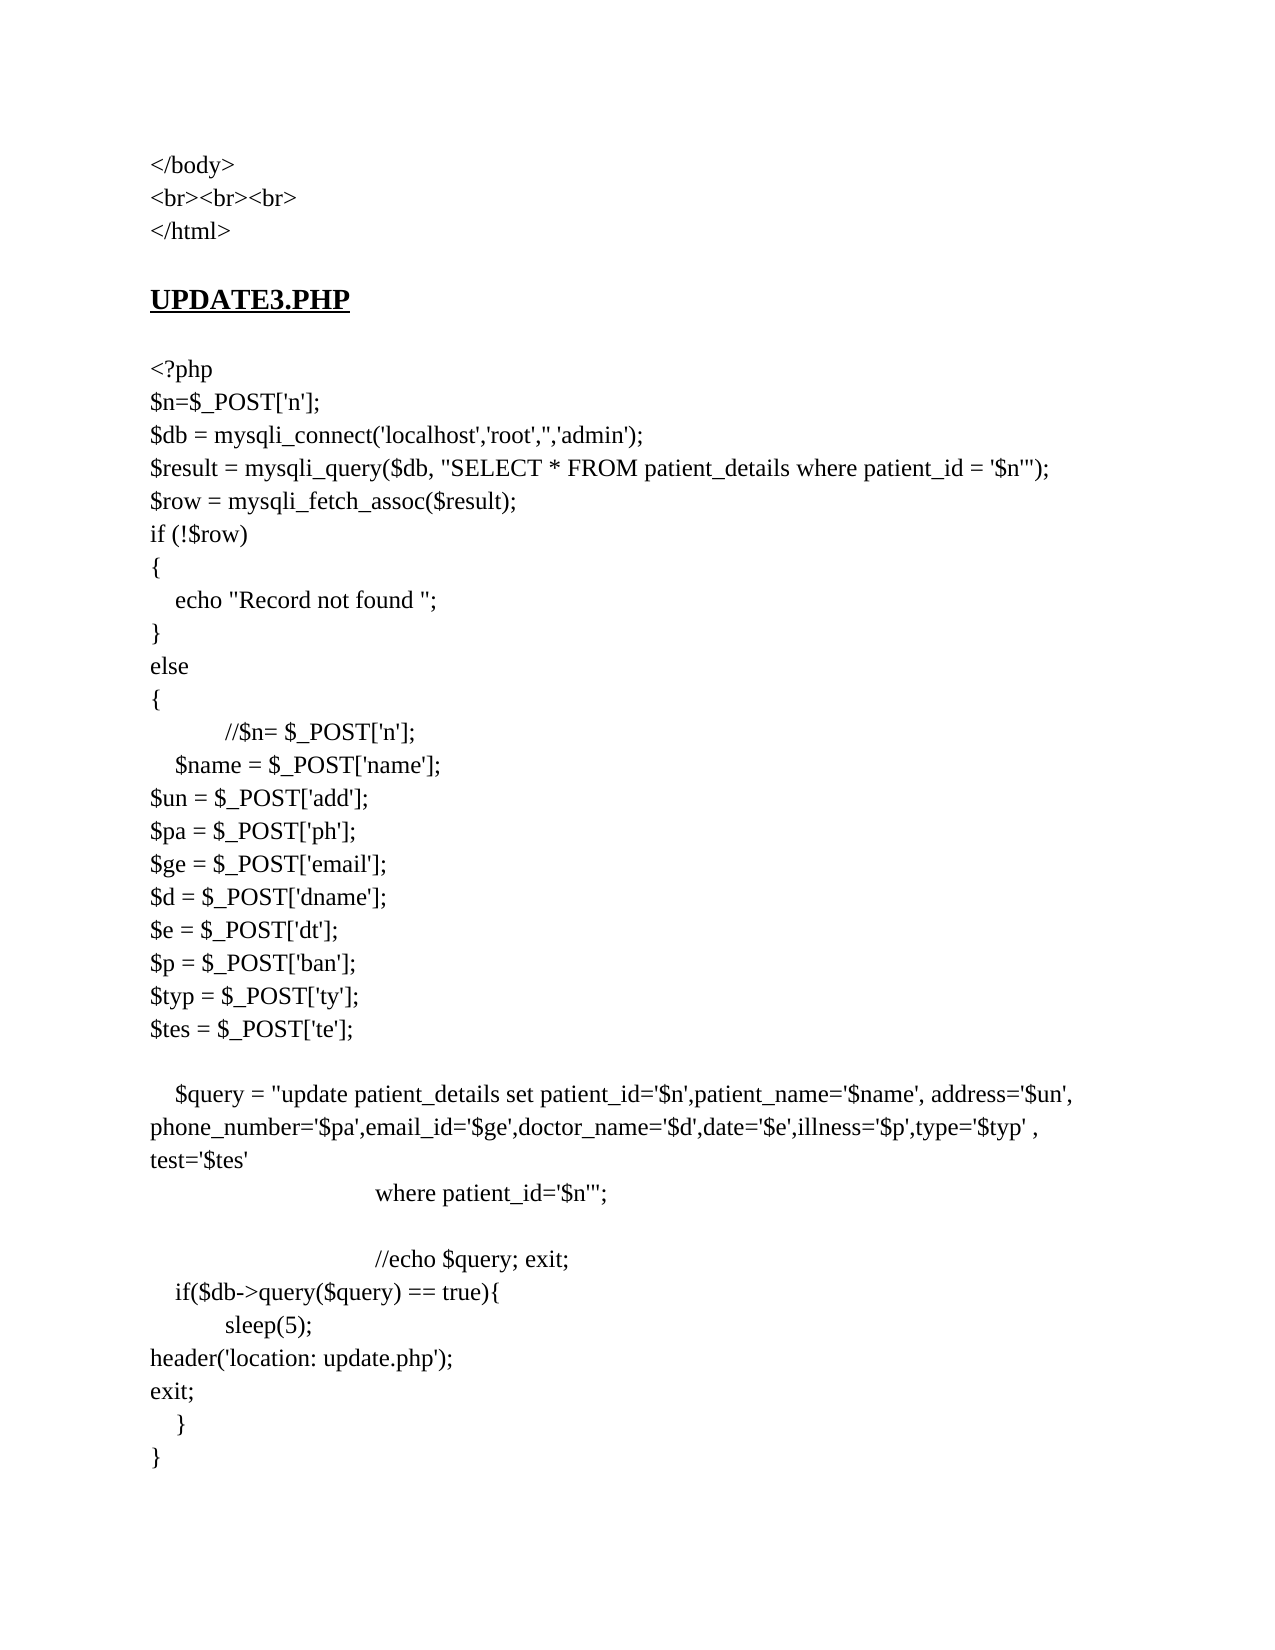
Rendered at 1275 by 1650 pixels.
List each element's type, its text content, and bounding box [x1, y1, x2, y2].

text $result = mysqli_query($db, "SELECT * FROM patient_details where patient_id = '$n'"); [150, 453, 1125, 481]
text </body> [150, 150, 1125, 179]
text $ge = $_POST['email']; [150, 849, 1125, 878]
text if (!$row) [150, 519, 1125, 547]
text $name = $_POST['name']; [150, 750, 1125, 779]
text $query = "update patient_details set patient_id='$n',patient_name='$name', address='$un', phone_number='$pa',email_id='$ge',doctor_name='$d',date='$e',illness='$p',type='$typ' , test='$tes' [150, 1079, 1125, 1174]
text if($db->query($query) == true){ [150, 1277, 1125, 1306]
text echo "Record not found "; [150, 585, 1125, 613]
text header('location: update.php'); [150, 1343, 1125, 1372]
text else [150, 651, 1125, 679]
text <br><br><br> [150, 183, 1125, 212]
text $e = $_POST['dt']; [150, 915, 1125, 944]
text } [150, 1442, 1125, 1471]
text { [150, 552, 1125, 581]
text //$n= $_POST['n']; [150, 717, 1125, 746]
text UPDATE3.PHP [150, 282, 1125, 316]
text sleep(5); [150, 1310, 1125, 1339]
text <?php [150, 354, 1125, 382]
text where patient_id='$n'"; [150, 1178, 1125, 1207]
text $p = $_POST['ban']; [150, 948, 1125, 977]
text } [150, 618, 1125, 647]
text $db = mysqli_connect('localhost','root','','admin'); [150, 420, 1125, 448]
text $pa = $_POST['ph']; [150, 816, 1125, 845]
text $tes = $_POST['te']; [150, 1014, 1125, 1043]
text $typ = $_POST['ty']; [150, 981, 1125, 1010]
text } [150, 1409, 1125, 1438]
text //echo $query; exit; [150, 1244, 1125, 1273]
text $d = $_POST['dname']; [150, 882, 1125, 911]
text </html> [150, 216, 1125, 245]
text exit; [150, 1376, 1125, 1405]
text { [150, 684, 1125, 713]
text $row = mysqli_fetch_assoc($result); [150, 486, 1125, 514]
text $n=$_POST['n']; [150, 387, 1125, 415]
text $un = $_POST['add']; [150, 783, 1125, 812]
